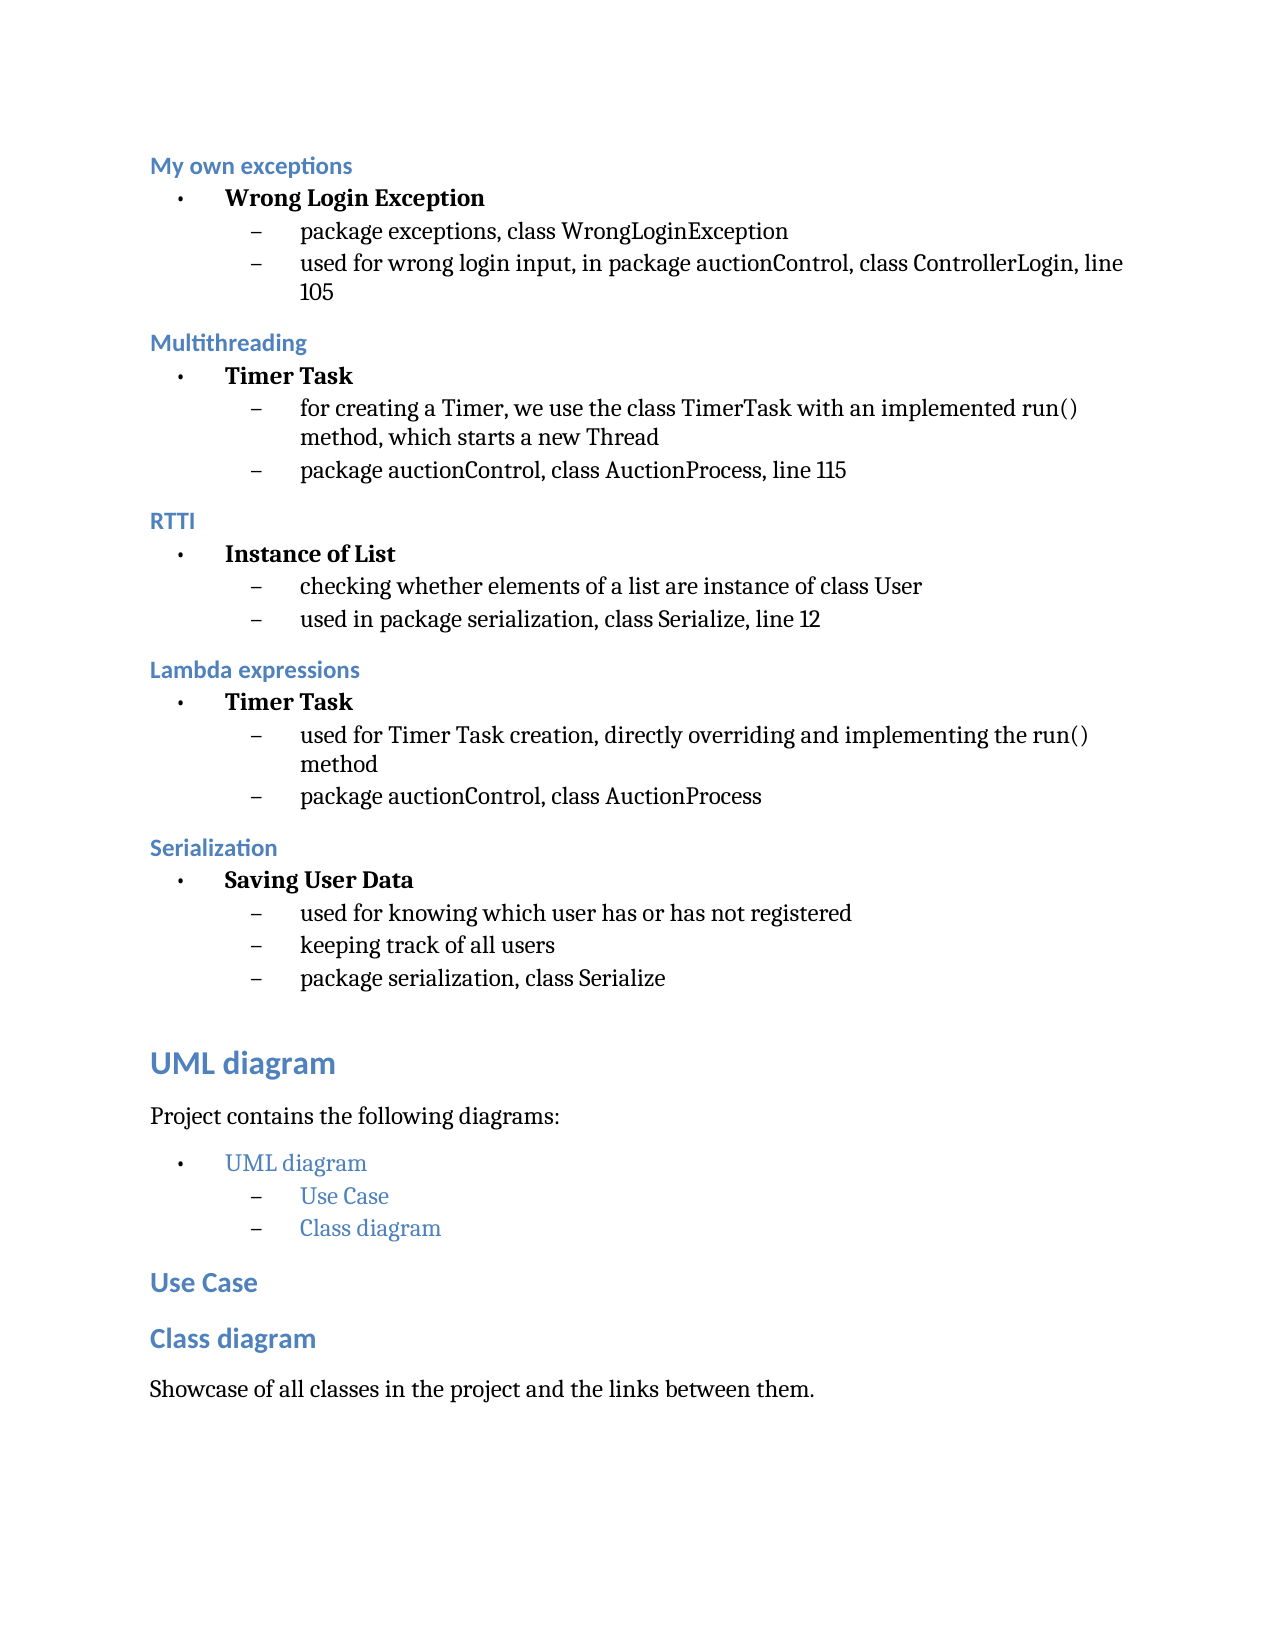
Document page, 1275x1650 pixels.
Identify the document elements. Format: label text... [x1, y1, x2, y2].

subtitle UML diagram [150, 1042, 1125, 1083]
subtitle RTTI [150, 505, 1125, 536]
list Class diagram [250, 1214, 1125, 1243]
subtitle Serialization [150, 832, 1125, 862]
list used for knowing which user has or has not registered [250, 898, 1125, 927]
subtitle Use Case [150, 1264, 1125, 1299]
list package serialization, class Serialize [250, 963, 1125, 992]
list used for wrong login input, in package auctionControl, class ControllerLogin, line 105 [250, 249, 1125, 307]
list Timer Task [175, 688, 1125, 717]
list checking whether elements of a list are instance of class User [250, 572, 1125, 601]
list Saving User Data [175, 866, 1125, 895]
subtitle Class diagram [150, 1320, 1125, 1356]
list used in package serialization, class Serialize, line 12 [250, 604, 1125, 633]
list package exceptions, class WrongLoginException [250, 217, 1125, 246]
list for creating a Timer, we use the class TimerTask with an implemented run() method, which starts a new Thread [250, 394, 1125, 452]
text Project contains the following diagrams: [150, 1102, 1125, 1130]
list UML diagram [175, 1149, 1125, 1178]
list package auctionControl, class AuctionProcess, line 115 [250, 456, 1125, 484]
subtitle Multithreading [150, 328, 1125, 358]
list keeping track of all users [250, 931, 1125, 960]
list package auctionControl, class AuctionProcess [250, 782, 1125, 811]
list Instance of List [175, 539, 1125, 568]
list Use Case [250, 1182, 1125, 1210]
subtitle My own exceptions [150, 150, 1125, 181]
text Showcase of all classes in the project and the links between them. [150, 1374, 1125, 1403]
list Wrong Login Exception [175, 184, 1125, 213]
list Timer Task [175, 362, 1125, 391]
list used for Timer Task creation, directly overriding and implementing the run() method [250, 721, 1125, 778]
subtitle Lambda expressions [150, 654, 1125, 684]
